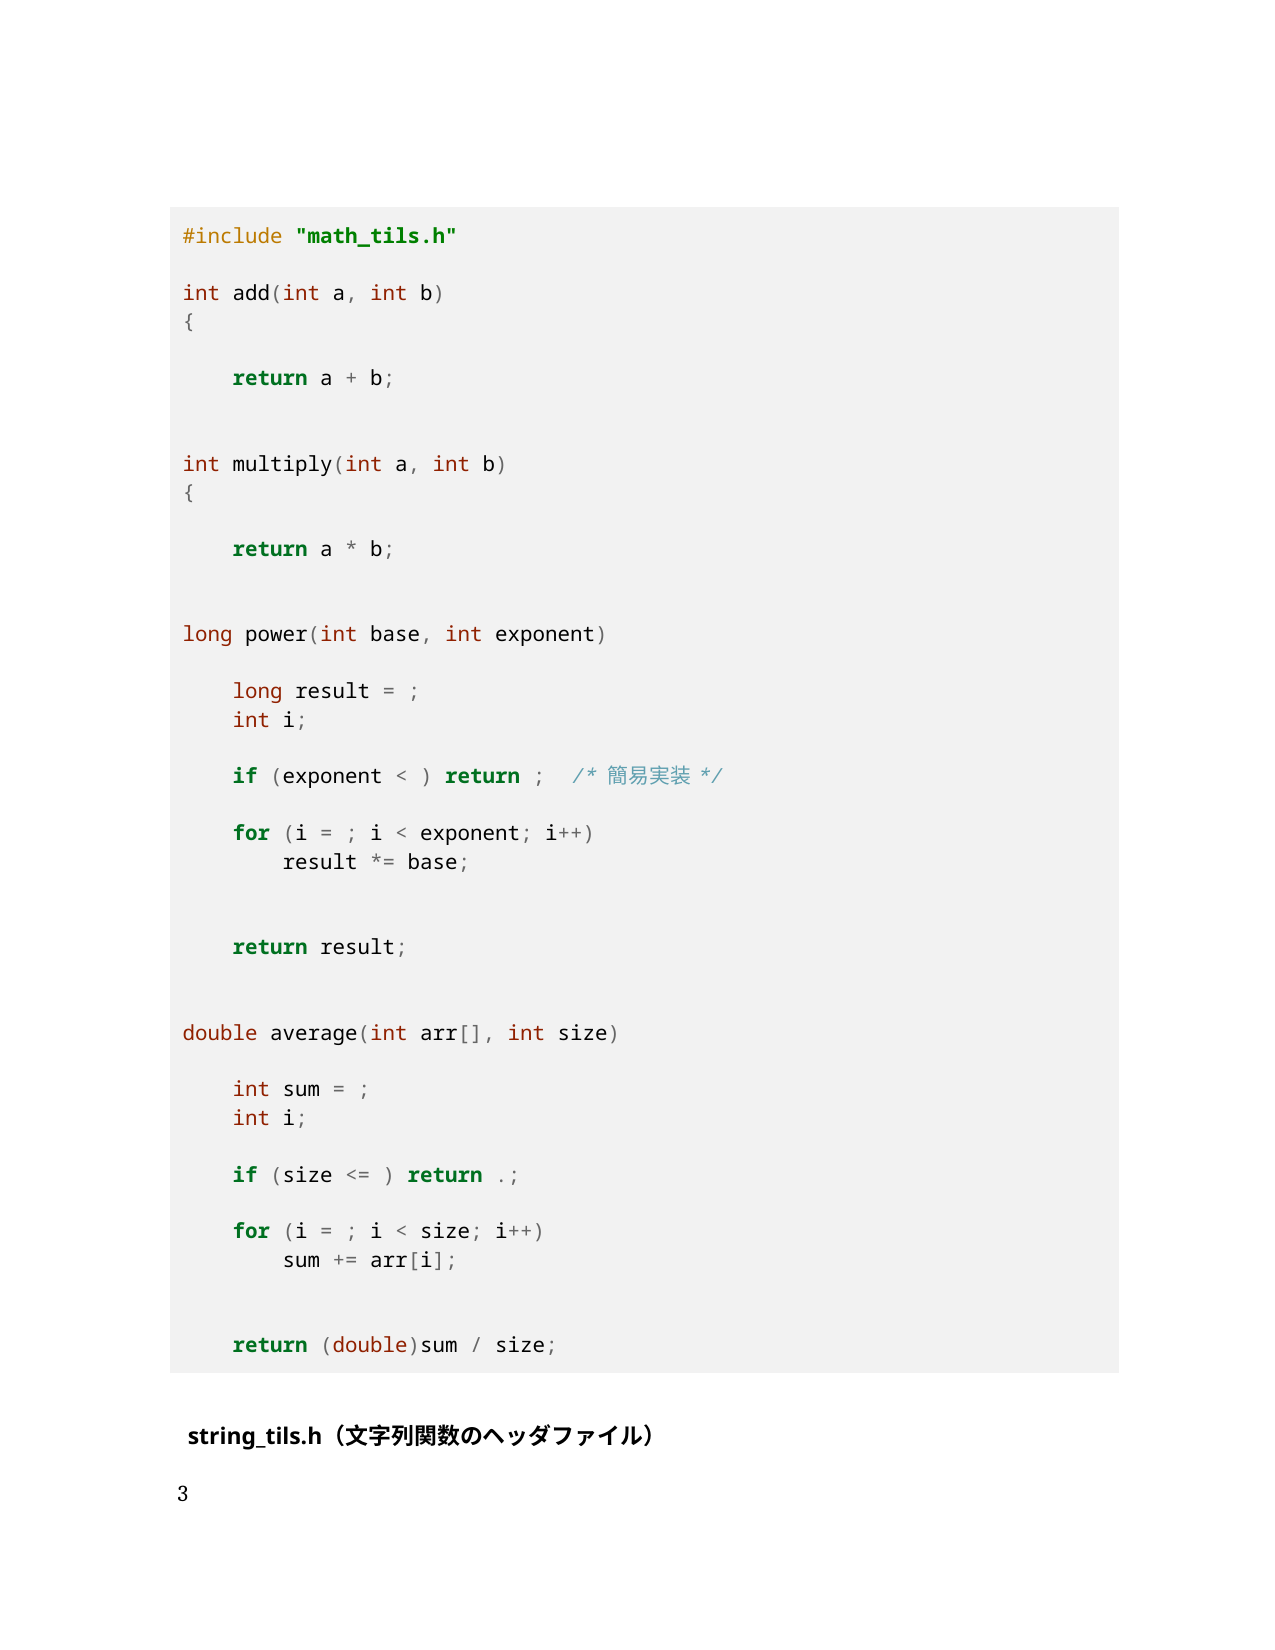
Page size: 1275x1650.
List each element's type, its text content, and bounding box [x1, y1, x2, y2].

text string_tils.h（文字列関数のヘッダファイル） [177, 1411, 1098, 1453]
